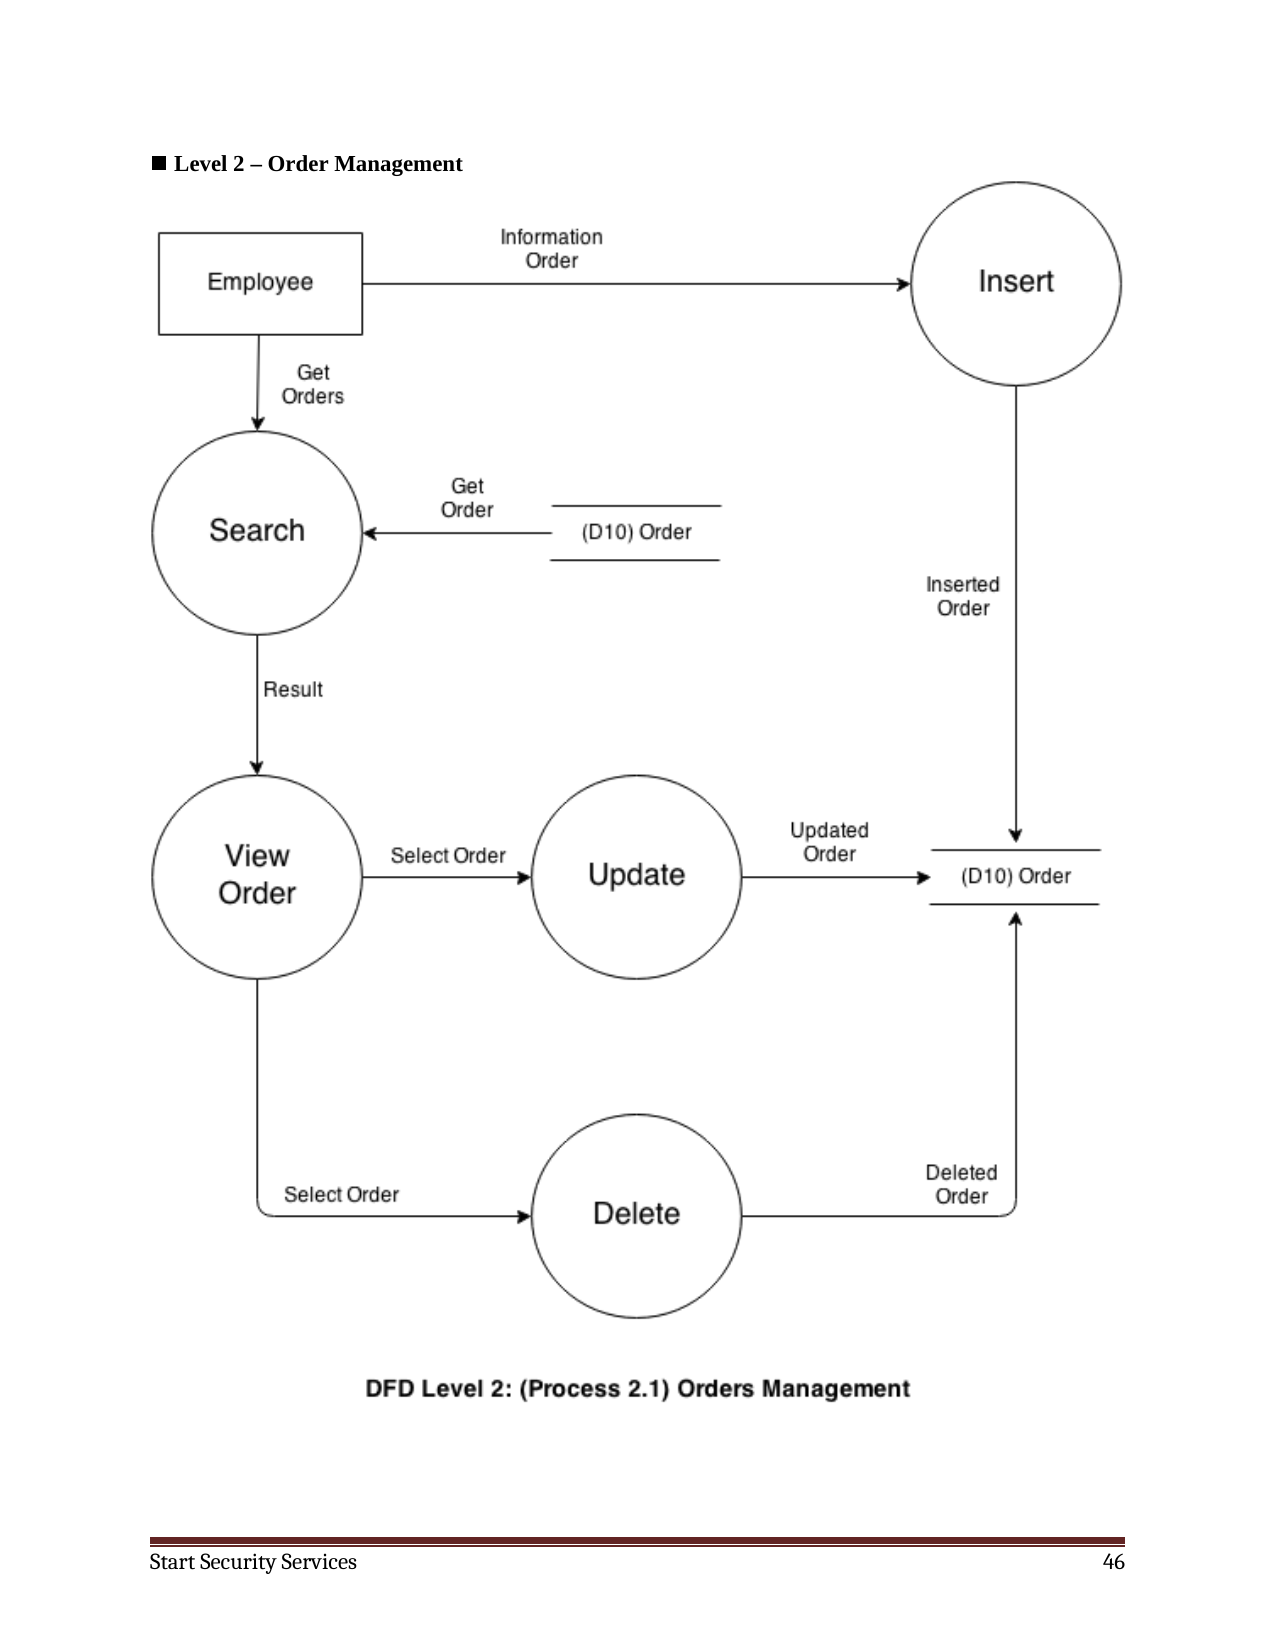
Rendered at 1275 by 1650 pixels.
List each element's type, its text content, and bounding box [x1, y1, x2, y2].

text Level 2 – Order Management [150, 150, 1125, 176]
picture [150, 180, 1124, 1431]
